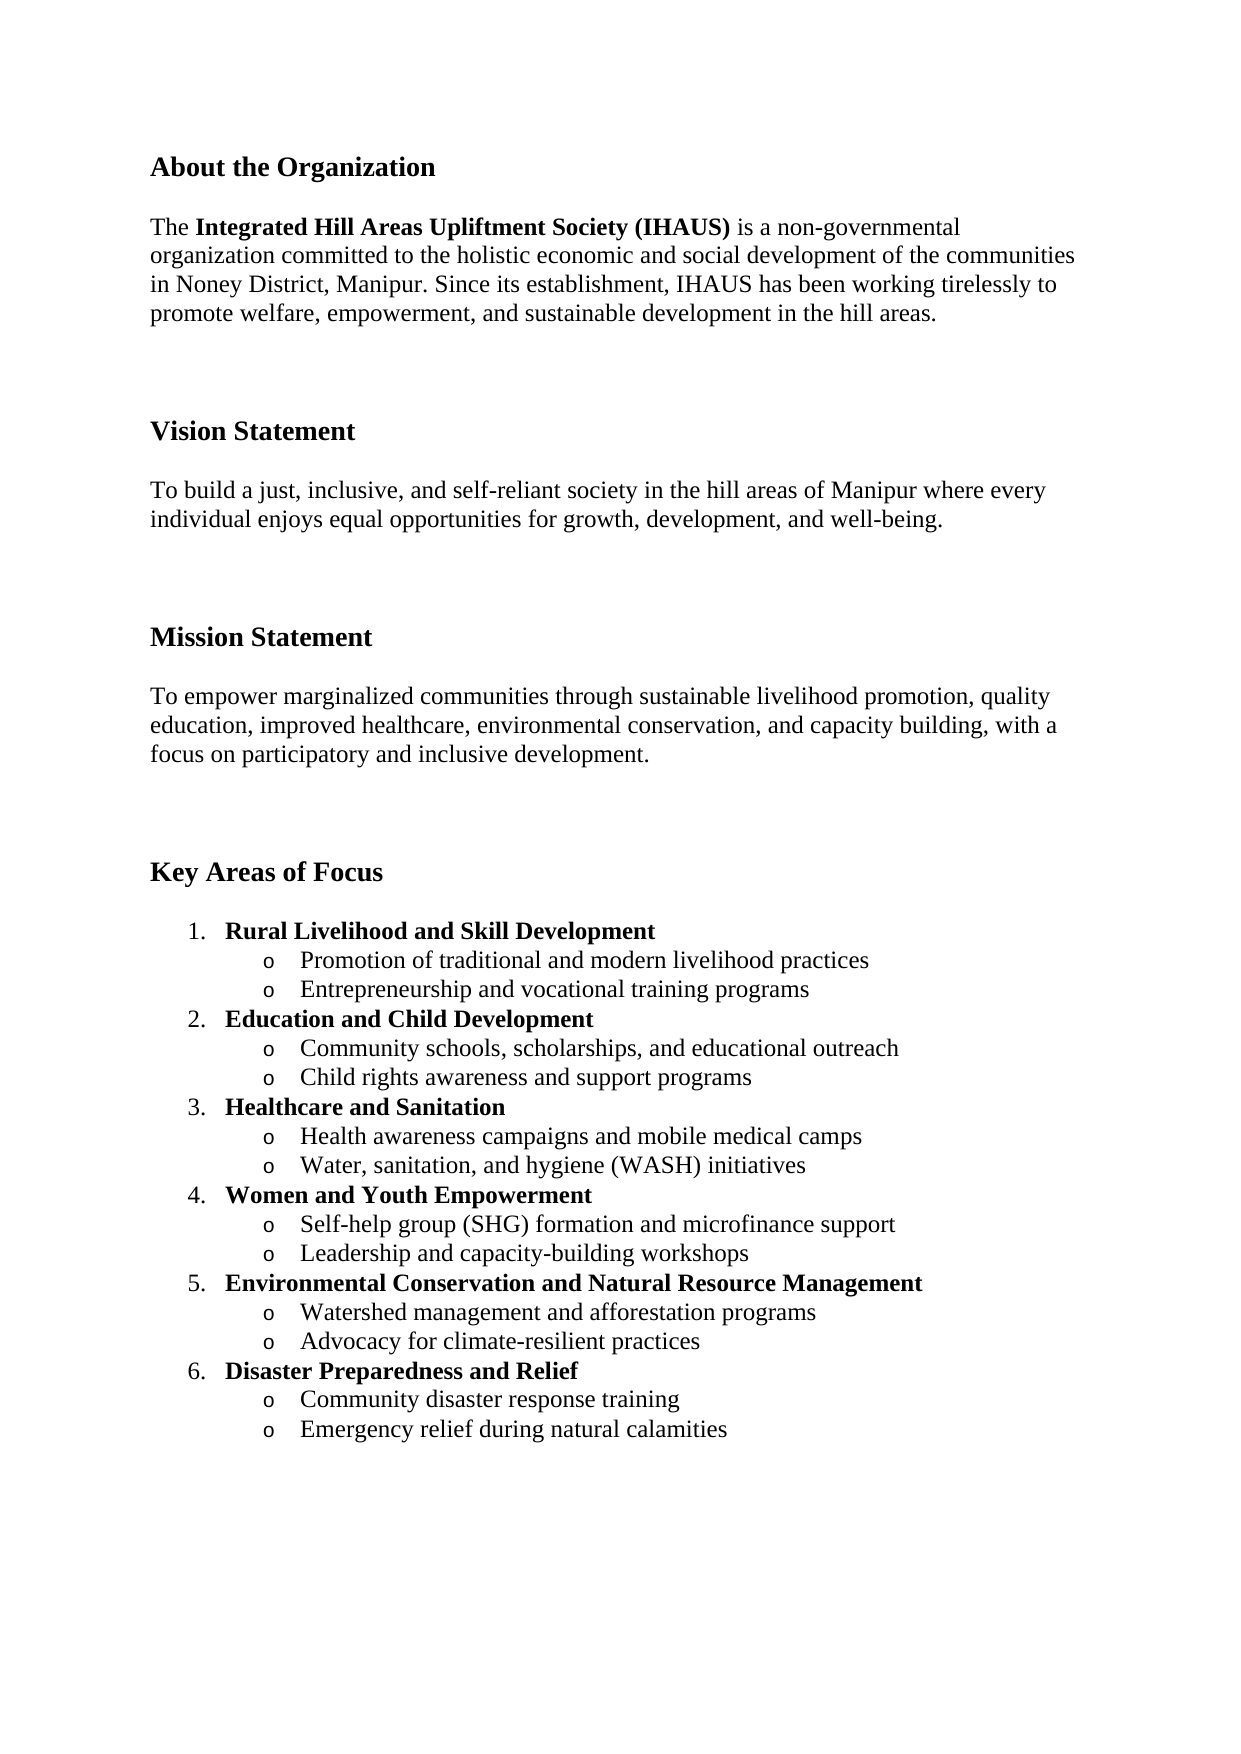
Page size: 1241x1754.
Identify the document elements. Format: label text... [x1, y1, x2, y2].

list Community schools, scholarships, and educational outreach [262, 1033, 1090, 1062]
list Child rights awareness and support programs [262, 1062, 1090, 1092]
list Environmental Conservation and Natural Resource Management [187, 1268, 1090, 1297]
list Health awareness campaigns and mobile medical camps [262, 1121, 1090, 1150]
text About the Organization [150, 150, 1090, 182]
list Advocacy for climate-resilient practices [262, 1326, 1090, 1356]
list Water, sanitation, and hygiene (WASH) initiatives [262, 1150, 1090, 1180]
text To build a just, inclusive, and self-reliant society in the hill areas of Manipur where every individual enjoys equal opportunities for growth, development, and well-being. [150, 475, 1090, 533]
list Watershed management and afforestation programs [262, 1297, 1090, 1326]
list Entrepreneurship and vocational training programs [262, 974, 1090, 1004]
list Education and Child Development [187, 1004, 1090, 1033]
text Vision Statement [150, 414, 1090, 446]
list Healthcare and Sanitation [187, 1092, 1090, 1121]
list Women and Youth Empowerment [187, 1180, 1090, 1209]
list Rural Livelihood and Skill Development [187, 916, 1090, 945]
list Self-help group (SHG) formation and microfinance support [262, 1209, 1090, 1238]
list Leadership and capacity-building workshops [262, 1238, 1090, 1268]
list Promotion of traditional and modern livelihood practices [262, 945, 1090, 974]
list Community disaster response training [262, 1384, 1090, 1414]
text To empower marginalized communities through sustainable livelihood promotion, quality education, improved healthcare, environmental conservation, and capacity building, with a focus on participatory and inclusive development. [150, 681, 1090, 768]
list Emergency relief during natural calamities [262, 1414, 1090, 1444]
text Key Areas of Focus [150, 855, 1090, 887]
text The Integrated Hill Areas Upliftment Society (IHAUS) is a non-governmental organization committed to the holistic economic and social development of the communities in Noney District, Manipur. Since its establishment, IHAUS has been working tirelessly to promote welfare, empowerment, and sustainable development in the hill areas. [150, 212, 1090, 327]
text Mission Statement [150, 620, 1090, 652]
list Disaster Preparedness and Relief [187, 1356, 1090, 1384]
